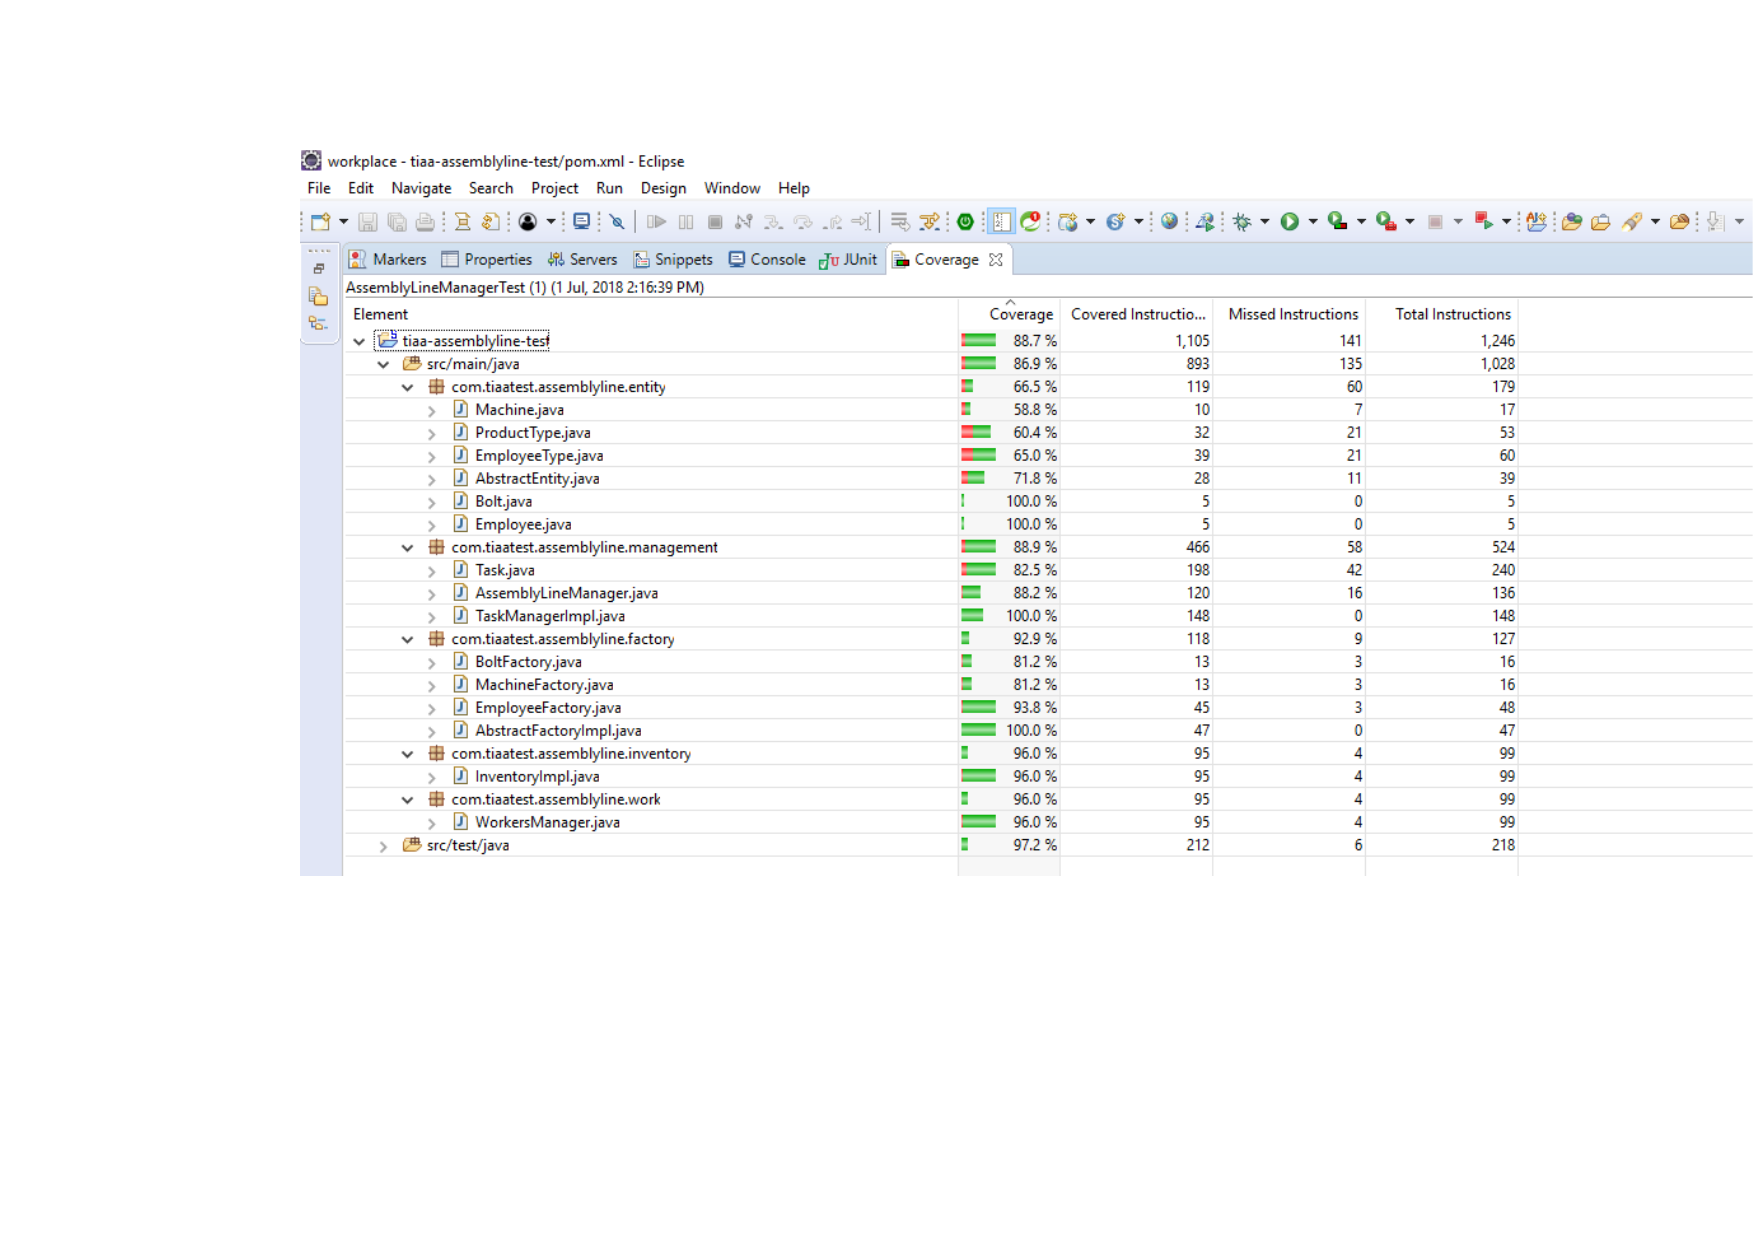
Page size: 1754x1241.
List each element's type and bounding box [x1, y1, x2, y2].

picture [300, 150, 1753, 876]
